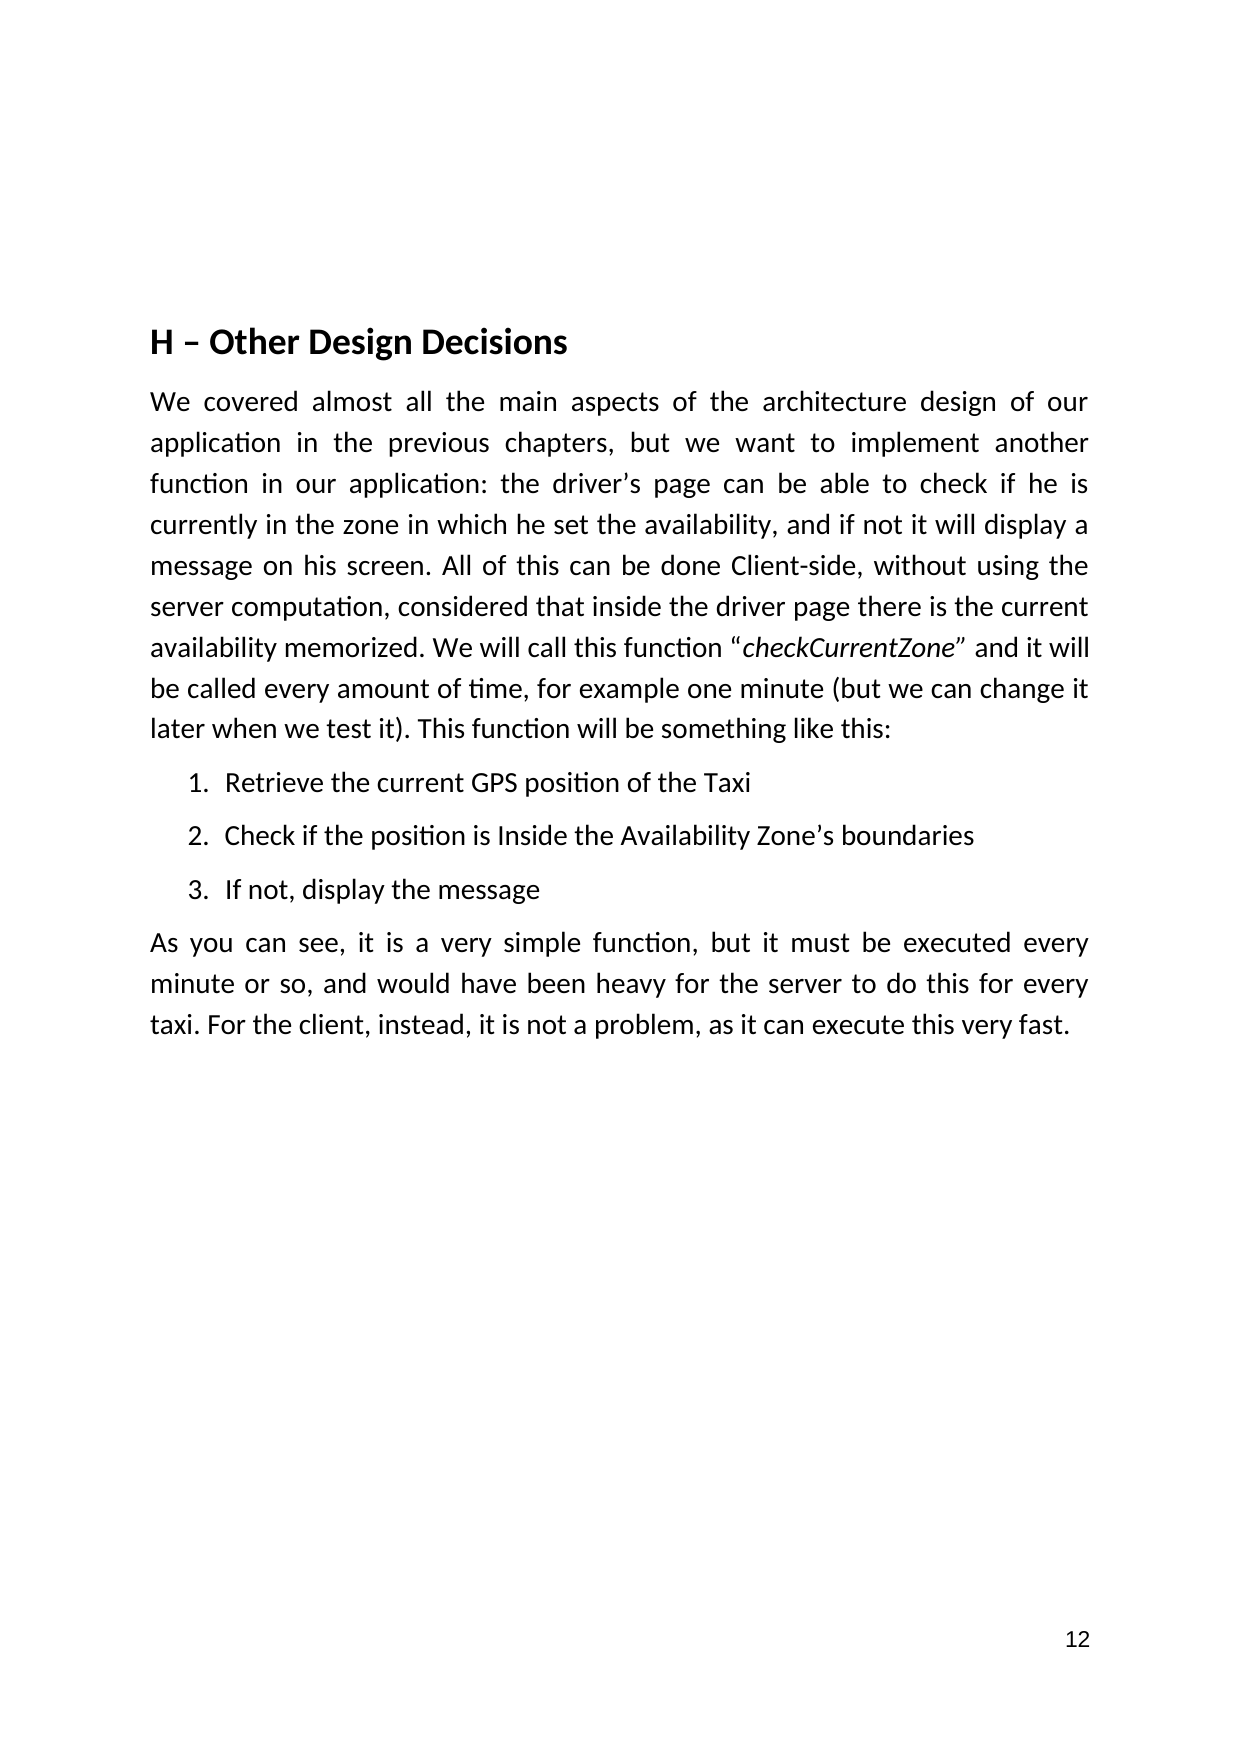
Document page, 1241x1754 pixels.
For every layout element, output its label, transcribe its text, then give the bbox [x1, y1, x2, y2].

list Retrieve the current GPS position of the Taxi [187, 764, 1090, 800]
text We covered almost all the main aspects of the architecture design of our application in the previous chapters, but we want to implement another function in our application: the driver’s page can be able to check if he is currently in the zone in which he set the availability, and if not it will display a message on his screen. All of this can be done Client-side, without using the server computation, considered that inside the driver page there is the current availability memorized. We will call this function “checkCurrentZone” and it will be called every amount of time, for example one minute (but we can change it later when we test it). This function will be something like this: [150, 383, 1090, 746]
list If not, display the message [187, 871, 1090, 907]
list As you can see, it is a very simple function, but it must be executed every minute or so, and would have been heavy for the server to do this for every taxi. For the client, instead, it is not a problem, as it can execute this very fast. [150, 924, 1090, 1042]
list Check if the position is Inside the Availability Zone’s boundaries [187, 817, 1090, 853]
subtitle H – Other Design Decisions [150, 318, 1090, 364]
